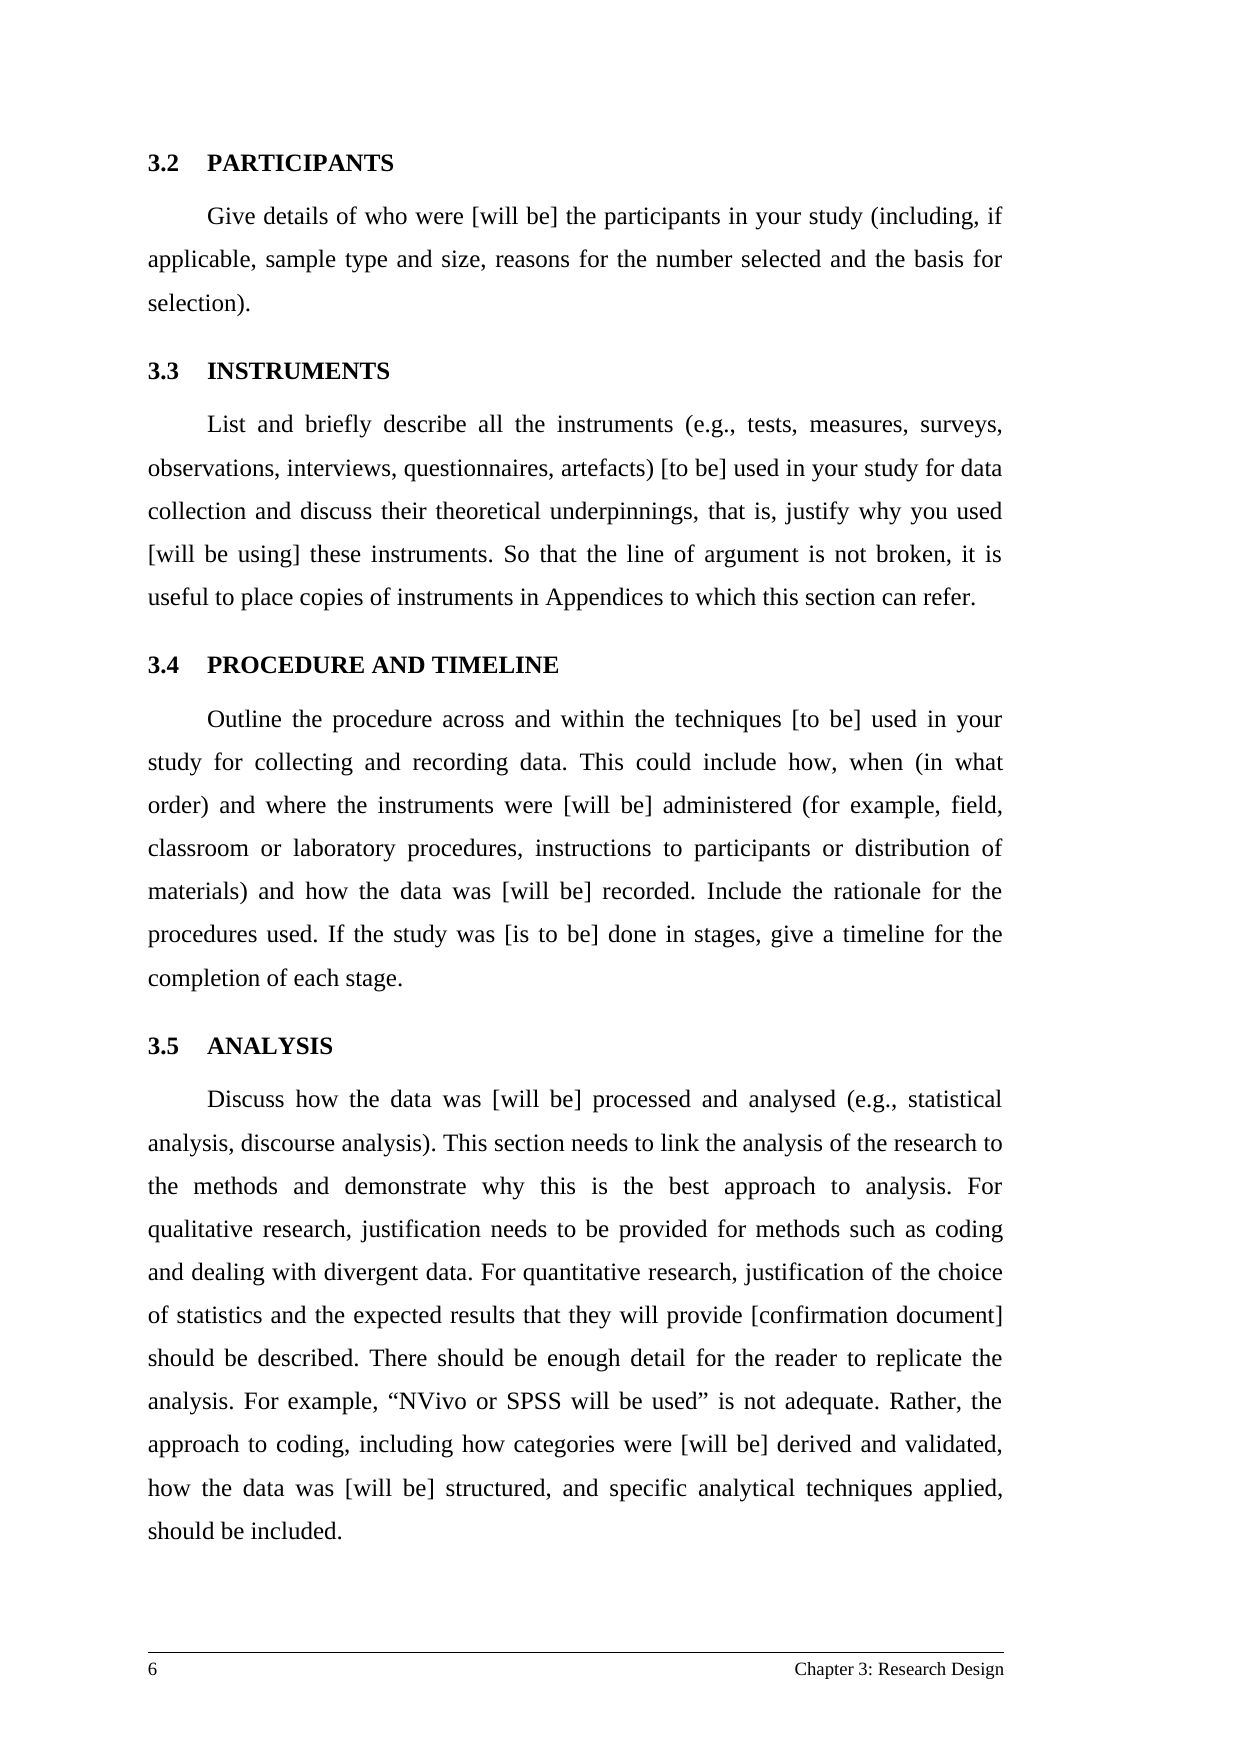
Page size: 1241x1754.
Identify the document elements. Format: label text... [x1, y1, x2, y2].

subtitle Instruments [148, 356, 1004, 384]
text List and briefly describe all the instruments (e.g., tests, measures, surveys, observations, interviews, questionnaires, artefacts) [to be] used in your study for data collection and discuss their theoretical underpinnings, that is, justify why you used [will be using] these instruments. So that the line of argument is not broken, it is useful to place copies of instruments in Appendices to which this section can refer. [148, 409, 1004, 611]
subtitle Procedure and Timeline [148, 650, 1004, 679]
text Give details of who were [will be] the participants in your study (including, if applicable, sample type and size, reasons for the number selected and the basis for selection). [148, 201, 1004, 316]
text Outline the procedure across and within the techniques [to be] used in your study for collecting and recording data. This could include how, when (in what order) and where the instruments were [will be] administered (for example, field, classroom or laboratory procedures, instructions to participants or distribution of materials) and how the data was [will be] recorded. Include the rationale for the procedures used. If the study was [is to be] done in stages, give a timeline for the completion of each stage. [148, 704, 1004, 991]
text Discuss how the data was [will be] processed and analysed (e.g., statistical analysis, discourse analysis). This section needs to link the analysis of the research to the methods and demonstrate why this is the best approach to analysis. For qualitative research, justification needs to be provided for methods such as coding and dealing with divergent data. For quantitative research, justification of the choice of statistics and the expected results that they will provide [confirmation document] should be described. There should be enough detail for the reader to replicate the analysis. For example, “NVivo or SPSS will be used” is not adequate. Rather, the approach to coding, including how categories were [will be] derived and validated, how the data was [will be] structured, and specific analytical techniques applied, should be included. [148, 1084, 1004, 1544]
subtitle Analysis [148, 1031, 1004, 1059]
subtitle Participants [148, 148, 1004, 176]
